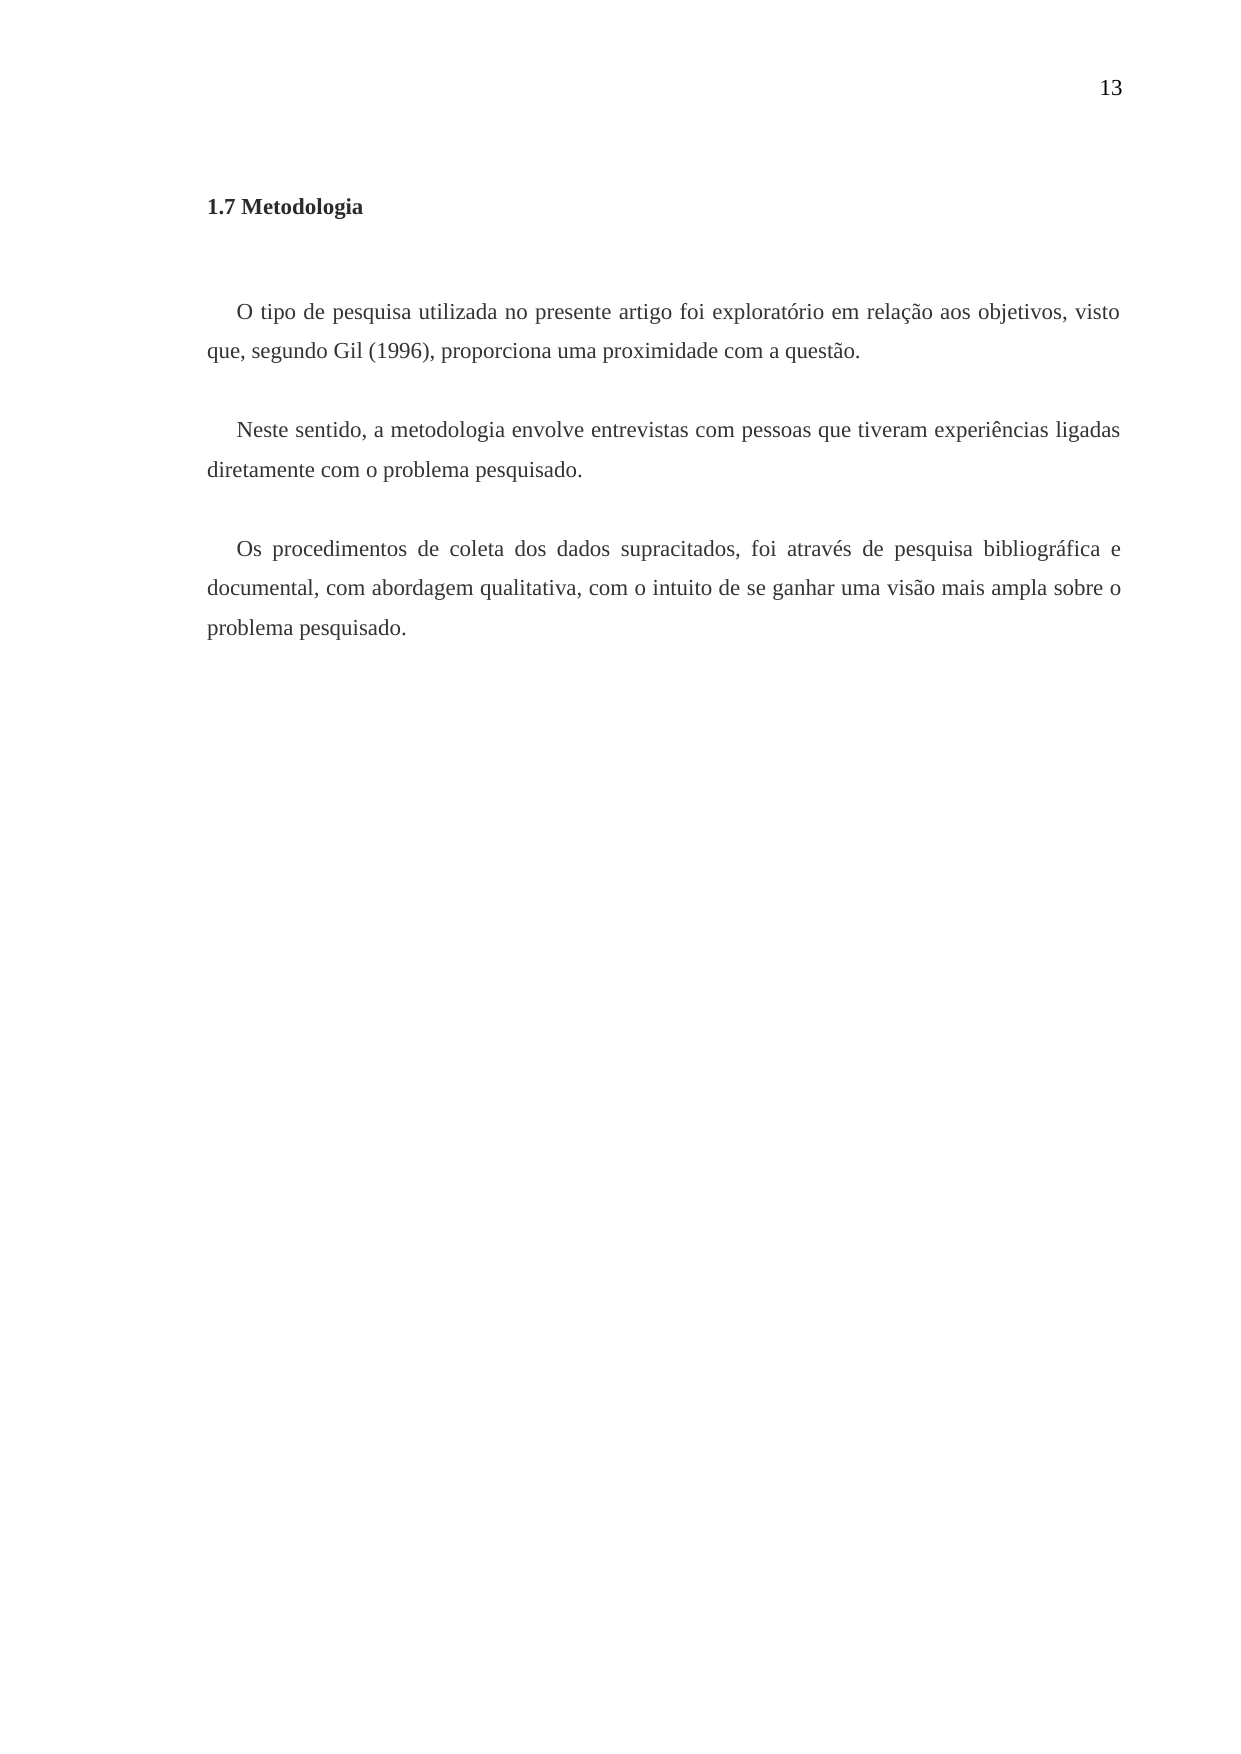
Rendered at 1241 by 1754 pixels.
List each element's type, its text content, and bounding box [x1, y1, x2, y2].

subtitle 1.7 Metodologia [207, 177, 1122, 219]
text Neste sentido, a metodologia envolve entrevistas com pessoas que tiveram experiências ligadas diretamente com o problema pesquisado. [207, 416, 1122, 482]
text O tipo de pesquisa utilizada no presente artigo foi exploratório em relação aos objetivos, visto que, segundo Gil (1996), proporciona uma proximidade com a questão. [207, 298, 1122, 364]
text Os procedimentos de coleta dos dados supracitados, foi através de pesquisa bibliográfica e documental, com abordagem qualitativa, com o intuito de se ganhar uma visão mais ampla sobre o problema pesquisado. [207, 535, 1122, 640]
